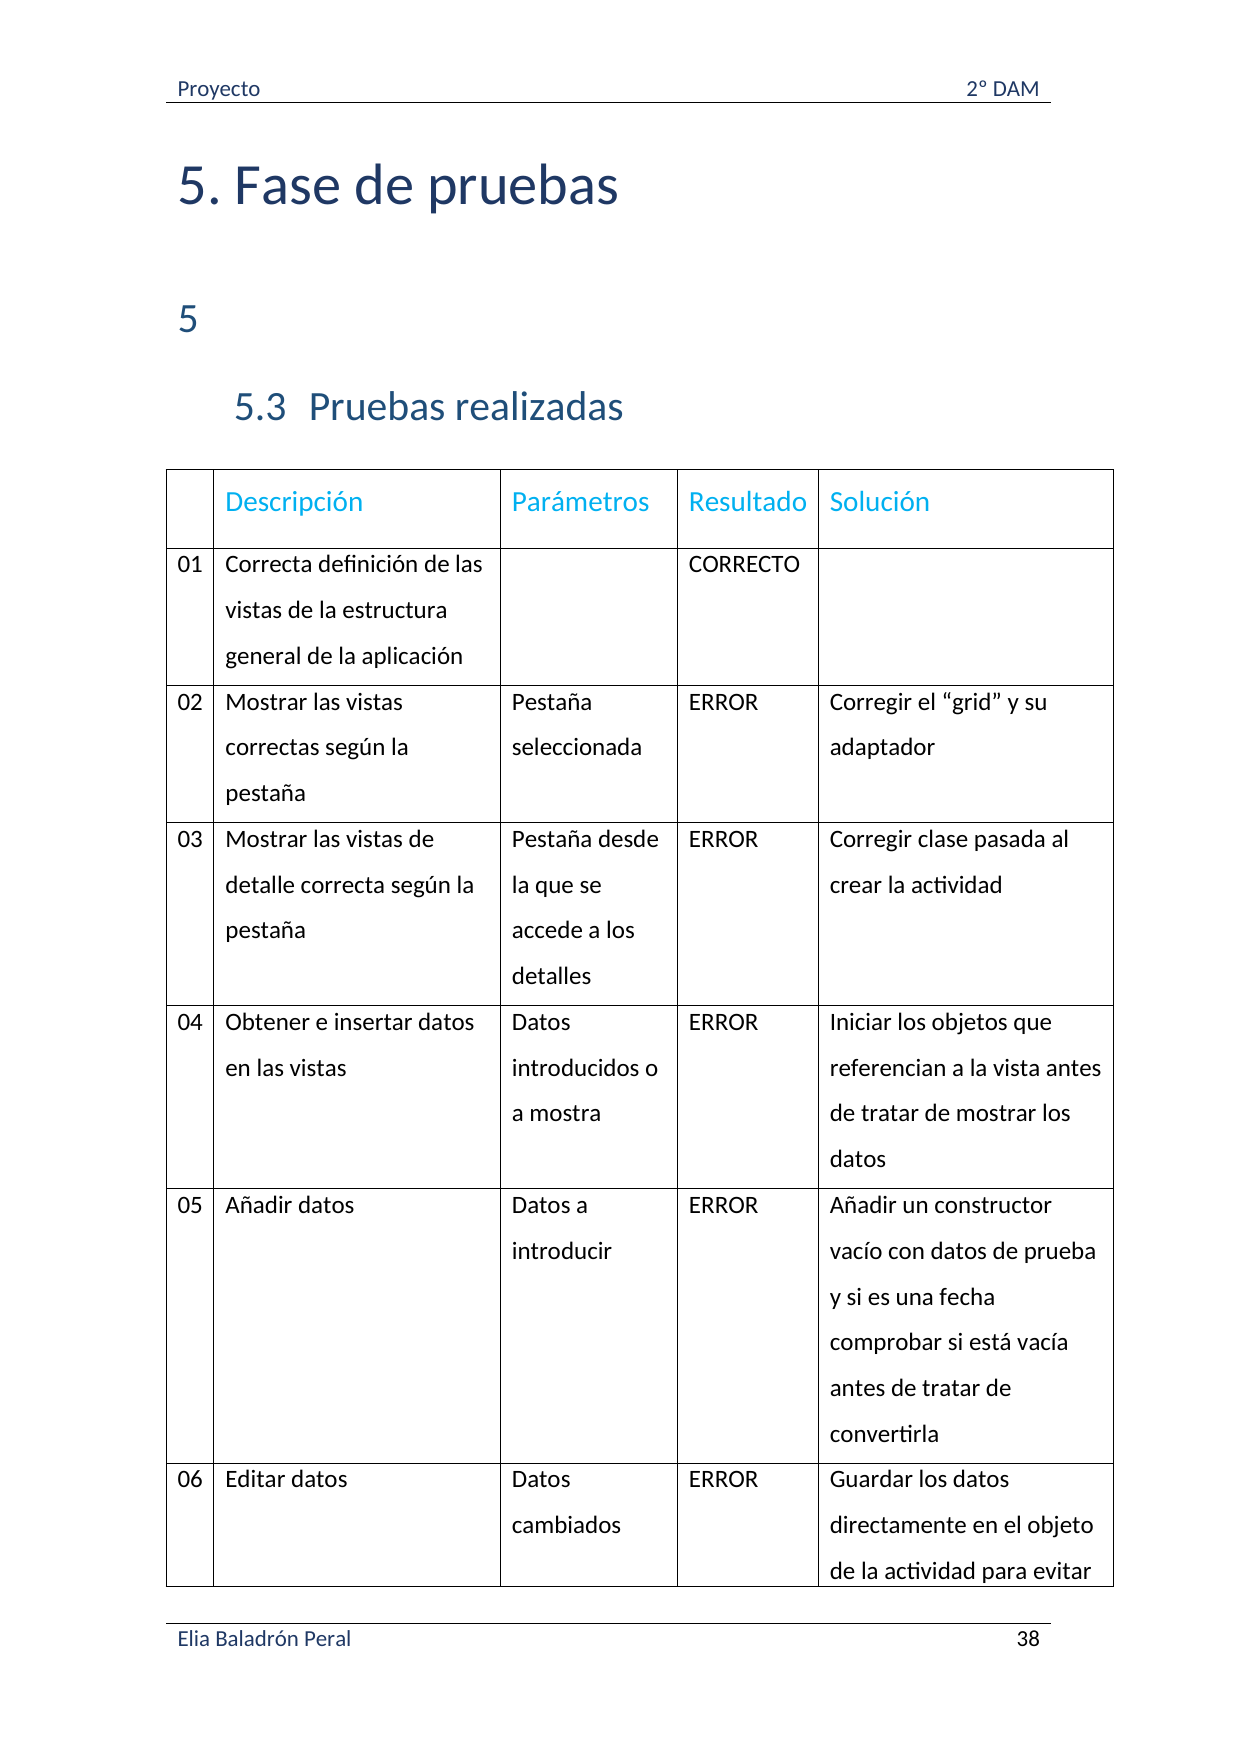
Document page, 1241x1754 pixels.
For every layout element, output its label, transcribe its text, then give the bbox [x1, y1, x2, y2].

table_cell [501, 549, 677, 685]
table_header Resultado [678, 470, 818, 547]
text 5. Fase de pruebas [177, 148, 1092, 219]
table_cell 05 [167, 1189, 213, 1463]
table_cell Editar datos [214, 1464, 500, 1586]
table_cell ERROR [678, 1189, 818, 1463]
list Pruebas realizadas [233, 380, 1092, 431]
table_cell Pestaña desde la que se accede a los detalles [501, 823, 677, 1005]
table_cell Añadir un constructor vacío con datos de prueba y si es una fecha comprobar si está vacía antes de tratar de convertirla [819, 1189, 1113, 1463]
table_cell Mostrar las vistas de detalle correcta según la pestaña [214, 823, 500, 1005]
table_cell Datos introducidos o a mostra [501, 1006, 677, 1188]
table_header Solución [819, 470, 1113, 547]
table_cell Corregir clase pasada al crear la actividad [819, 823, 1113, 1005]
table_header [167, 470, 213, 547]
table_cell Añadir datos [214, 1189, 500, 1463]
table_cell 02 [167, 686, 213, 822]
table_cell Mostrar las vistas correctas según la pestaña [214, 686, 500, 822]
table_cell 01 [167, 549, 213, 685]
table_cell Datos a introducir [501, 1189, 677, 1463]
table_cell Obtener e insertar datos en las vistas [214, 1006, 500, 1188]
table_cell [819, 549, 1113, 685]
table_cell ERROR [678, 823, 818, 1005]
table_header Descripción [214, 470, 500, 547]
table_cell Datos cambiados [501, 1464, 677, 1586]
table_cell Iniciar los objetos que referencian a la vista antes de tratar de mostrar los datos [819, 1006, 1113, 1188]
table_cell 06 [167, 1464, 213, 1586]
table_header Parámetros [501, 470, 677, 547]
table_cell 04 [167, 1006, 213, 1188]
table_cell ERROR [678, 686, 818, 822]
table_cell Guardar los datos directamente en el objeto de la actividad para evitar perder el id [819, 1464, 1113, 1586]
table_cell ERROR [678, 1464, 818, 1586]
table_cell Corregir el “grid” y su adaptador [819, 686, 1113, 822]
table_cell Correcta definición de las vistas de la estructura general de la aplicación [214, 549, 500, 685]
table_cell 03 [167, 823, 213, 1005]
table_cell CORRECTO [678, 549, 818, 685]
table_cell ERROR [678, 1006, 818, 1188]
table_cell Pestaña seleccionada [501, 686, 677, 822]
